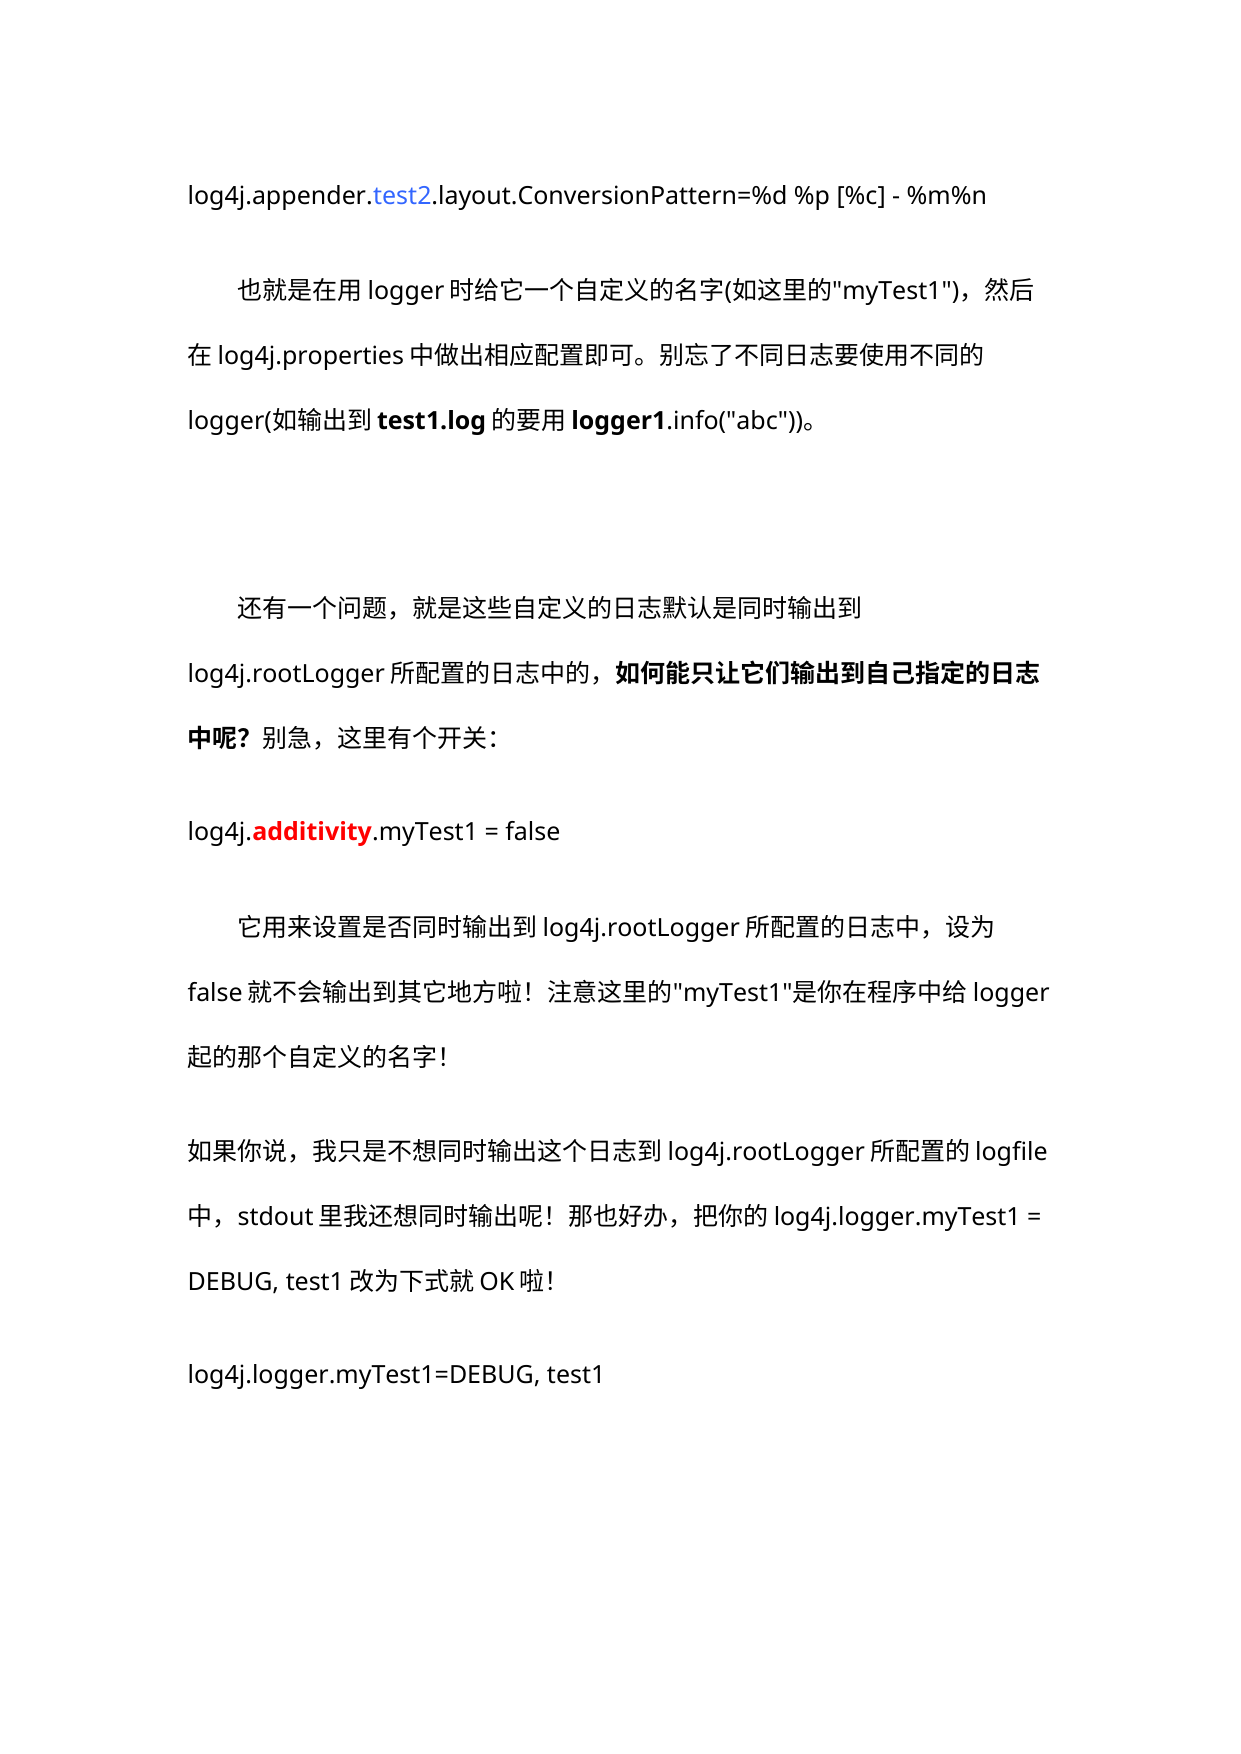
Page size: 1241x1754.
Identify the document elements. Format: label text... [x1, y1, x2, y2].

text 如果你说，我只是不想同时输出这个日志到log4j.rootLogger所配置的logfile中，stdout里我还想同时输出呢！那也好办，把你的log4j.logger.myTest1 = DEBUG, test1改为下式就OK啦！ [187, 1117, 1053, 1312]
text log4j.additivity.myTest1 = false [187, 799, 1053, 864]
text 还有一个问题，就是这些自定义的日志默认是同时输出到log4j.rootLogger所配置的日志中的，如何能只让它们输出到自己指定的日志中呢？别急，这里有个开关： [187, 574, 1053, 769]
text 也就是在用logger时给它一个自定义的名字(如这里的"myTest1")，然后在log4j.properties中做出相应配置即可。别忘了不同日志要使用不同的logger(如输出到test1.log的要用logger1.info("abc"))。 [187, 256, 1053, 451]
text 它用来设置是否同时输出到log4j.rootLogger所配置的日志中，设为false就不会输出到其它地方啦！注意这里的"myTest1"是你在程序中给logger起的那个自定义的名字！ [187, 893, 1053, 1088]
text log4j.appender.test2.layout.ConversionPattern=%d %p [%c] - %m%n [187, 162, 1053, 227]
text log4j.logger.myTest1=DEBUG, test1 [187, 1341, 1053, 1406]
